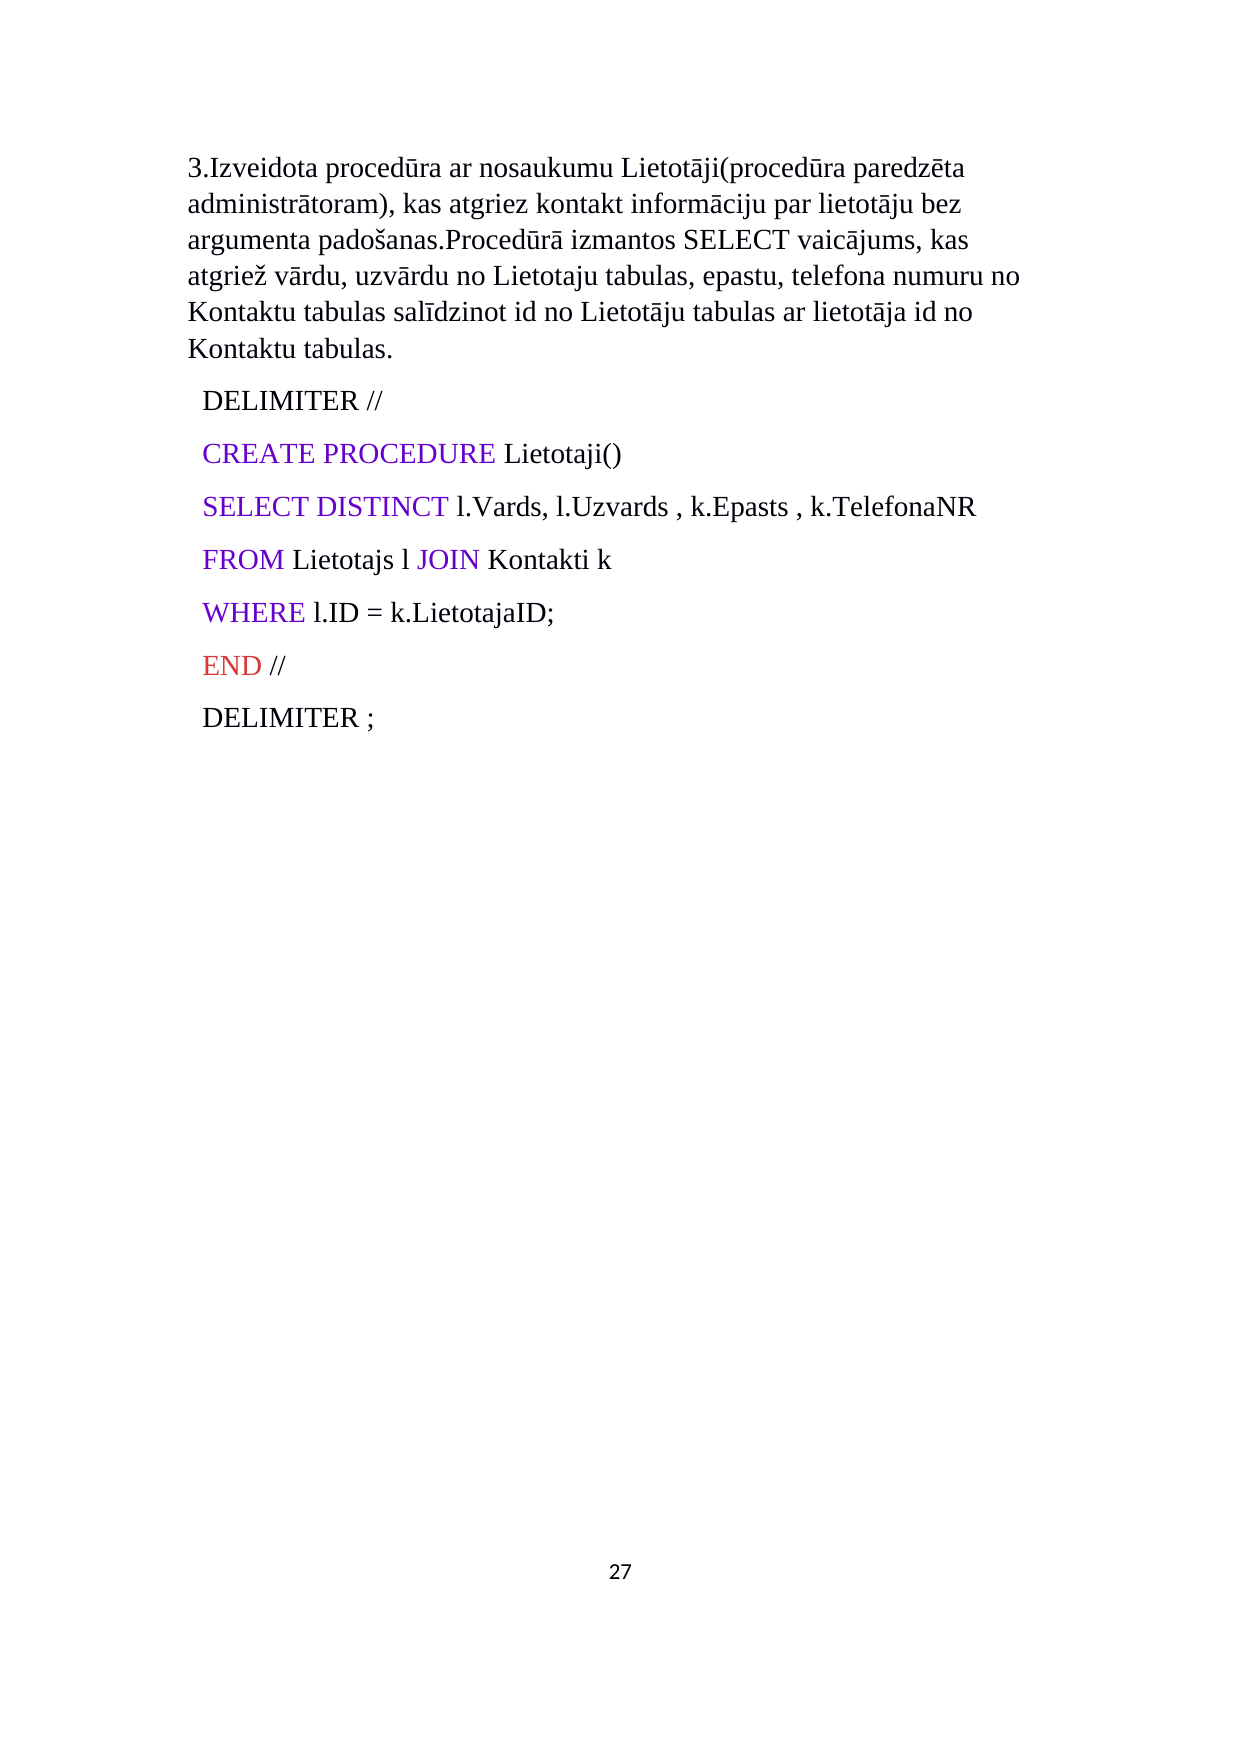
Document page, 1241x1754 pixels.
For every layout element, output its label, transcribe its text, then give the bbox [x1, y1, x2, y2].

text SELECT DISTINCT l.Vards, l.Uzvards , k.Epasts , k.TelefonaNR [187, 489, 1053, 523]
text DELIMITER ; [187, 700, 1053, 734]
text CREATE PROCEDURE Lietotaji() [187, 436, 1053, 470]
text 3.Izveidota procedūra ar nosaukumu Lietotāji(procedūra paredzēta administrātoram), kas atgriez kontakt informāciju par lietotāju bez argumenta padošanas.Procedūrā izmantos SELECT vaicājums, kas atgriež vārdu, uzvārdu no Lietotaju tabulas, epastu, telefona numuru no Kontaktu tabulas salīdzinot id no Lietotāju tabulas ar lietotāja id no Kontaktu tabulas. [187, 150, 1053, 364]
text END // [187, 648, 1053, 681]
text FROM Lietotajs l JOIN Kontakti k [187, 542, 1053, 576]
text DELIMITER // [187, 383, 1053, 417]
text WHERE l.ID = k.LietotajaID; [187, 595, 1053, 628]
